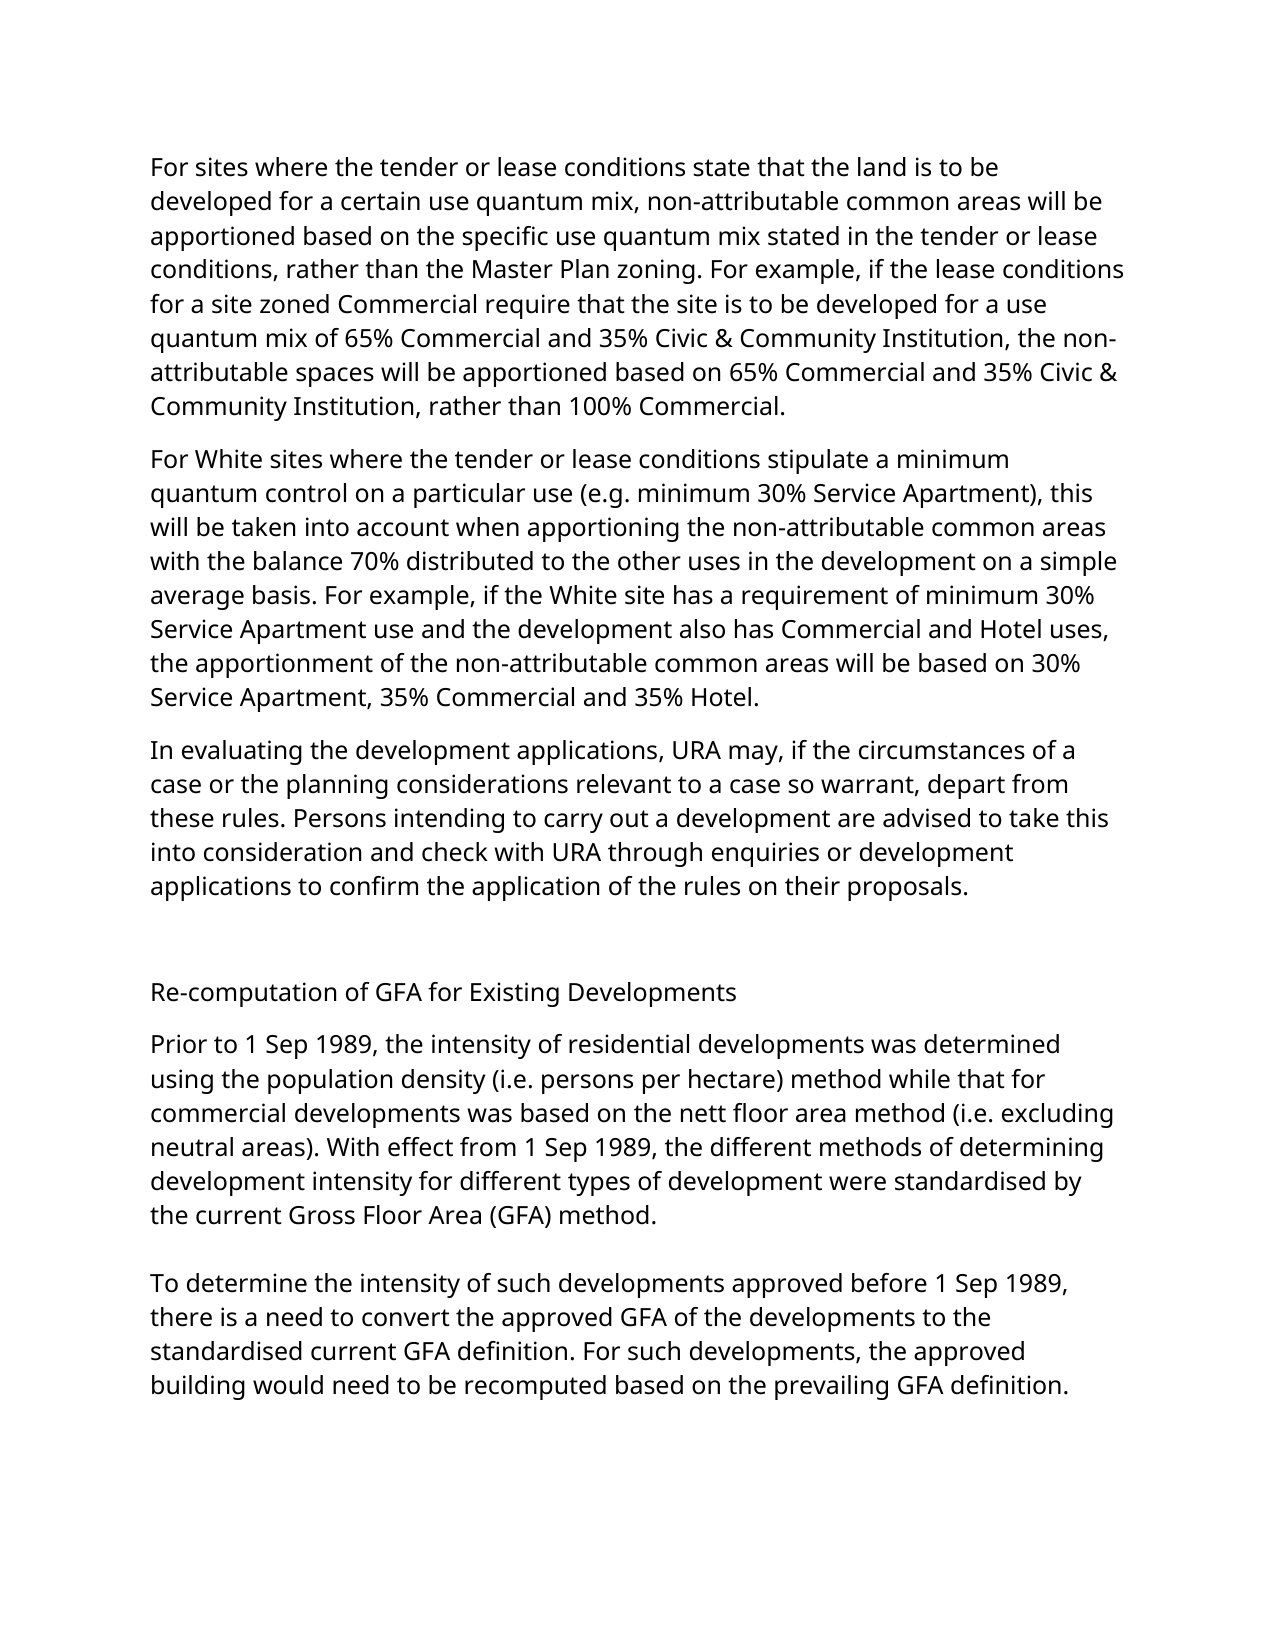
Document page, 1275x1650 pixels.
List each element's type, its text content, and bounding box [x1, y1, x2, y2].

text In evaluating the development applications, URA may, if the circumstances of a case or the planning considerations relevant to a case so warrant, depart from these rules. Persons intending to carry out a development are advised to take this into consideration and check with URA through enquiries or development applications to confirm the application of the rules on their proposals. [150, 732, 1125, 903]
text Re-computation of GFA for Existing Developments [150, 974, 1125, 1008]
text Prior to 1 Sep 1989, the intensity of residential developments was determined using the population density (i.e. persons per hectare) method while that for commercial developments was based on the nett floor area method (i.e. excluding neutral areas). With effect from 1 Sep 1989, the different methods of determining development intensity for different types of development were standardised by the current Gross Floor Area (GFA) method. To determine the intensity of such developments approved before 1 Sep 1989, there is a need to convert the approved GFA of the developments to the standardised current GFA definition. For such developments, the approved building would need to be recomputed based on the prevailing GFA definition. [150, 1027, 1125, 1402]
text For sites where the tender or lease conditions state that the land is to be developed for a certain use quantum mix, non-attributable common areas will be apportioned based on the specific use quantum mix stated in the tender or lease conditions, rather than the Master Plan zoning. For example, if the lease conditions for a site zoned Commercial require that the site is to be developed for a use quantum mix of 65% Commercial and 35% Civic & Community Institution, the non-attributable spaces will be apportioned based on 65% Commercial and 35% Civic & Community Institution, rather than 100% Commercial. [150, 150, 1125, 422]
